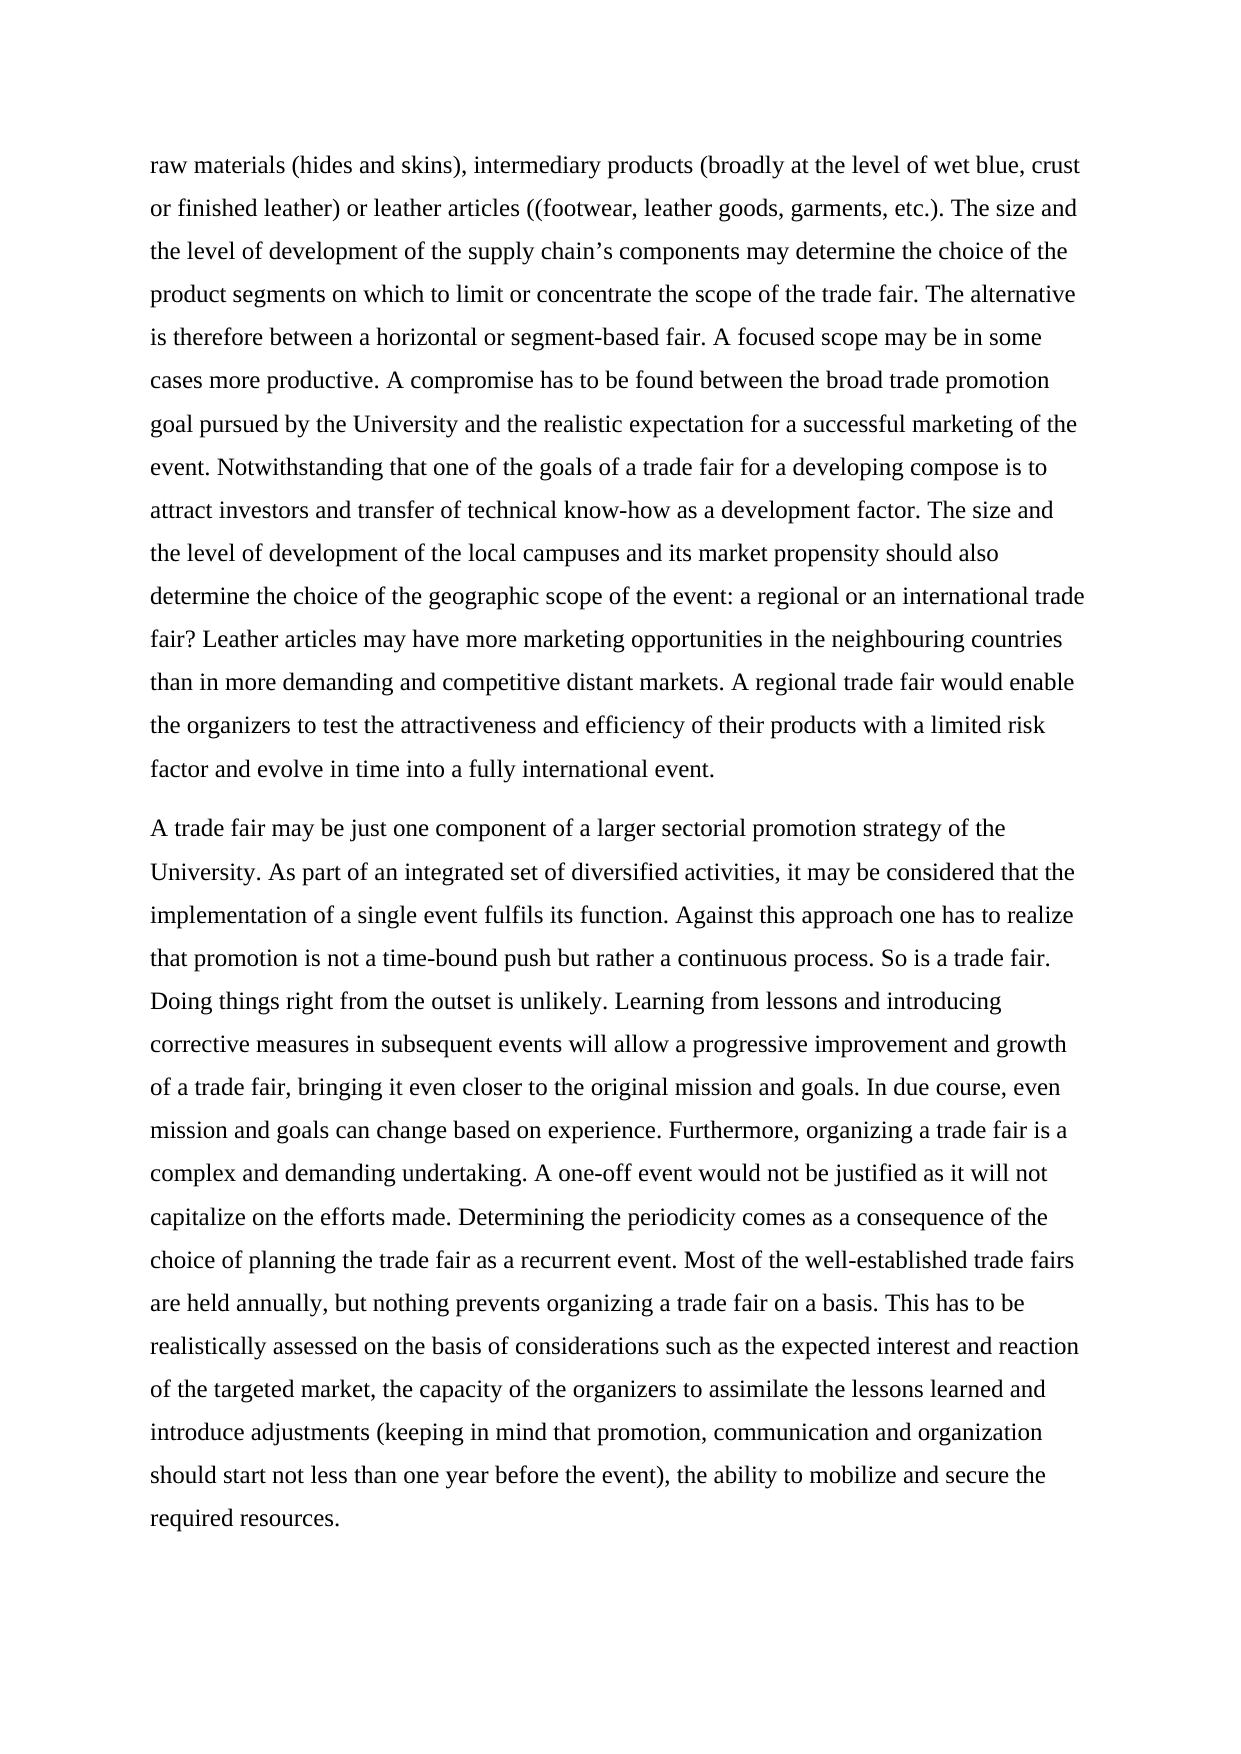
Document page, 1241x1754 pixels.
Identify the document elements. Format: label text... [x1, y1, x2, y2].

text A trade fair may be just one component of a larger sectorial promotion strategy of the University. As part of an integrated set of diversified activities, it may be considered that the implementation of a single event fulfils its function. Against this approach one has to realize that promotion is not a time-bound push but rather a continuous process. So is a trade fair. Doing things right from the outset is unlikely. Learning from lessons and introducing corrective measures in subsequent events will allow a progressive improvement and growth of a trade fair, bringing it even closer to the original mission and goals. In due course, even mission and goals can change based on experience. Furthermore, organizing a trade fair is a complex and demanding undertaking. A one-off event would not be justified as it will not capitalize on the efforts made. Determining the periodicity comes as a consequence of the choice of planning the trade fair as a recurrent event. Most of the well-established trade fairs are held annually, but nothing prevents organizing a trade fair on a basis. This has to be realistically assessed on the basis of considerations such as the expected interest and reaction of the targeted market, the capacity of the organizers to assimilate the lessons learned and introduce adjustments (keeping in mind that promotion, communication and organization should start not less than one year before the event), the ability to mobilize and secure the required resources. [150, 813, 1090, 1532]
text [150, 150, 1090, 782]
